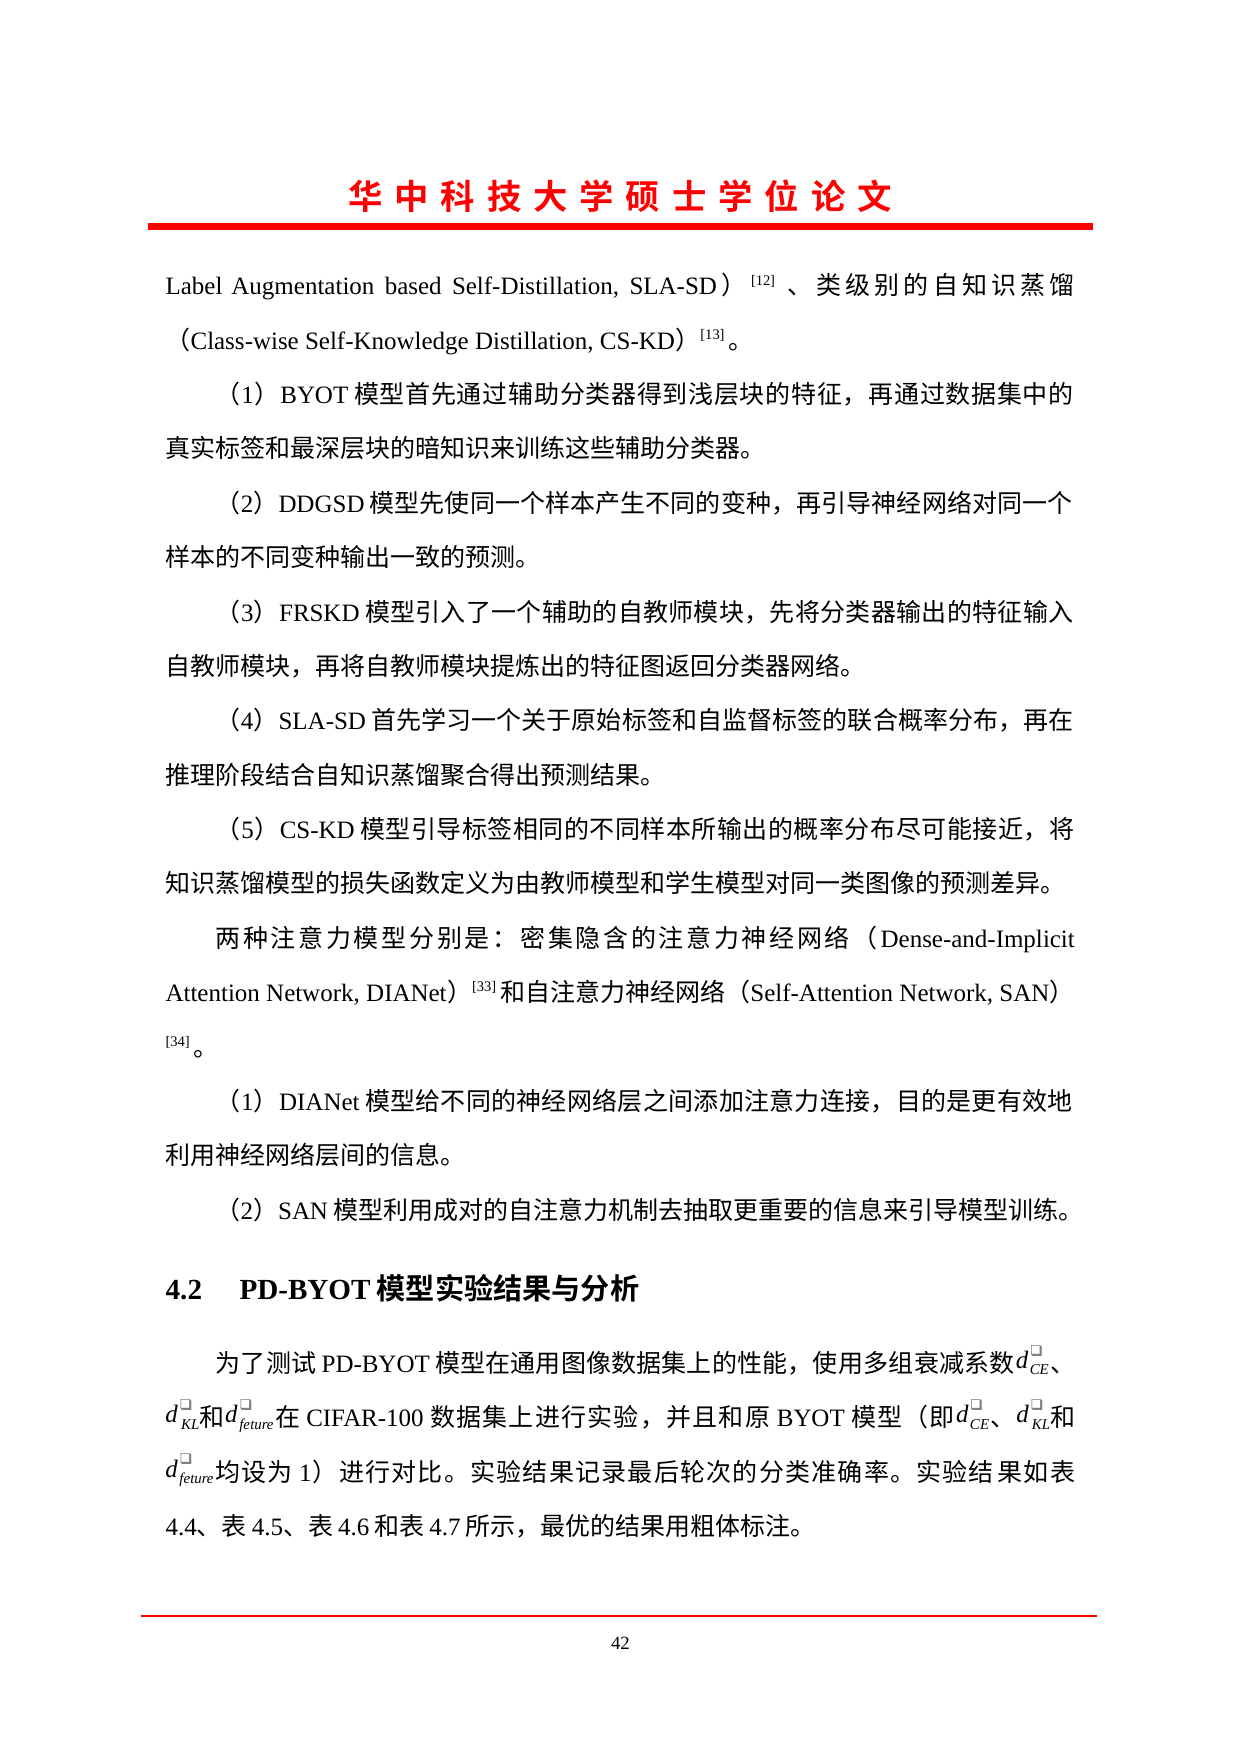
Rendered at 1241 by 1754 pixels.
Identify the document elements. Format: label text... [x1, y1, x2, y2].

text （5）CS-KD模型引导标签相同的不同样本所输出的概率分布尽可能接近，将知识蒸馏模型的损失函数定义为由教师模型和学生模型对同一类图像的预测差异。 [165, 809, 1075, 900]
text （3）FRSKD模型引入了一个辅助的自教师模块，先将分类器输出的特征输入自教师模块，再将自教师模块提炼出的特征图返回分类器网络。 [165, 592, 1075, 683]
text 两种注意力模型分别是：密集隐含的注意力神经网络（Dense-and-Implicit Attention Network, DIANet）[33] 和自注意力神经网络（Self-Attention Network, SAN）‍[34] 。 [165, 918, 1075, 1063]
text （1）BYOT模型首先通过辅助分类器得到浅层块的特征，再通过数据集中的真实标签和最深层块的暗知识来训练这些辅助分类器。 [165, 374, 1075, 465]
text （1）DIANet模型给不同的神经网络层之间添加注意力连接，目的是更有效地利用神经网络层间的信息。 [165, 1081, 1075, 1172]
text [165, 266, 1075, 356]
text （2）DDGSD模型先使同一个样本产生不同的变种，再引导神经网络对同一个样本的不同变种输出一致的预测。 [165, 483, 1075, 574]
text （4）SLA-SD首先学习一个关于原始标签和自监督标签的联合概率分布，再在推理阶段结合自知识蒸馏聚合得出预测结果。 [165, 701, 1075, 791]
subtitle PD-BYOT模型实验结果与分析 [165, 1265, 1075, 1308]
text （2）SAN模型利用成对的自注意力机制去抽取更重要的信息来引导模型训练。 [165, 1190, 1075, 1226]
